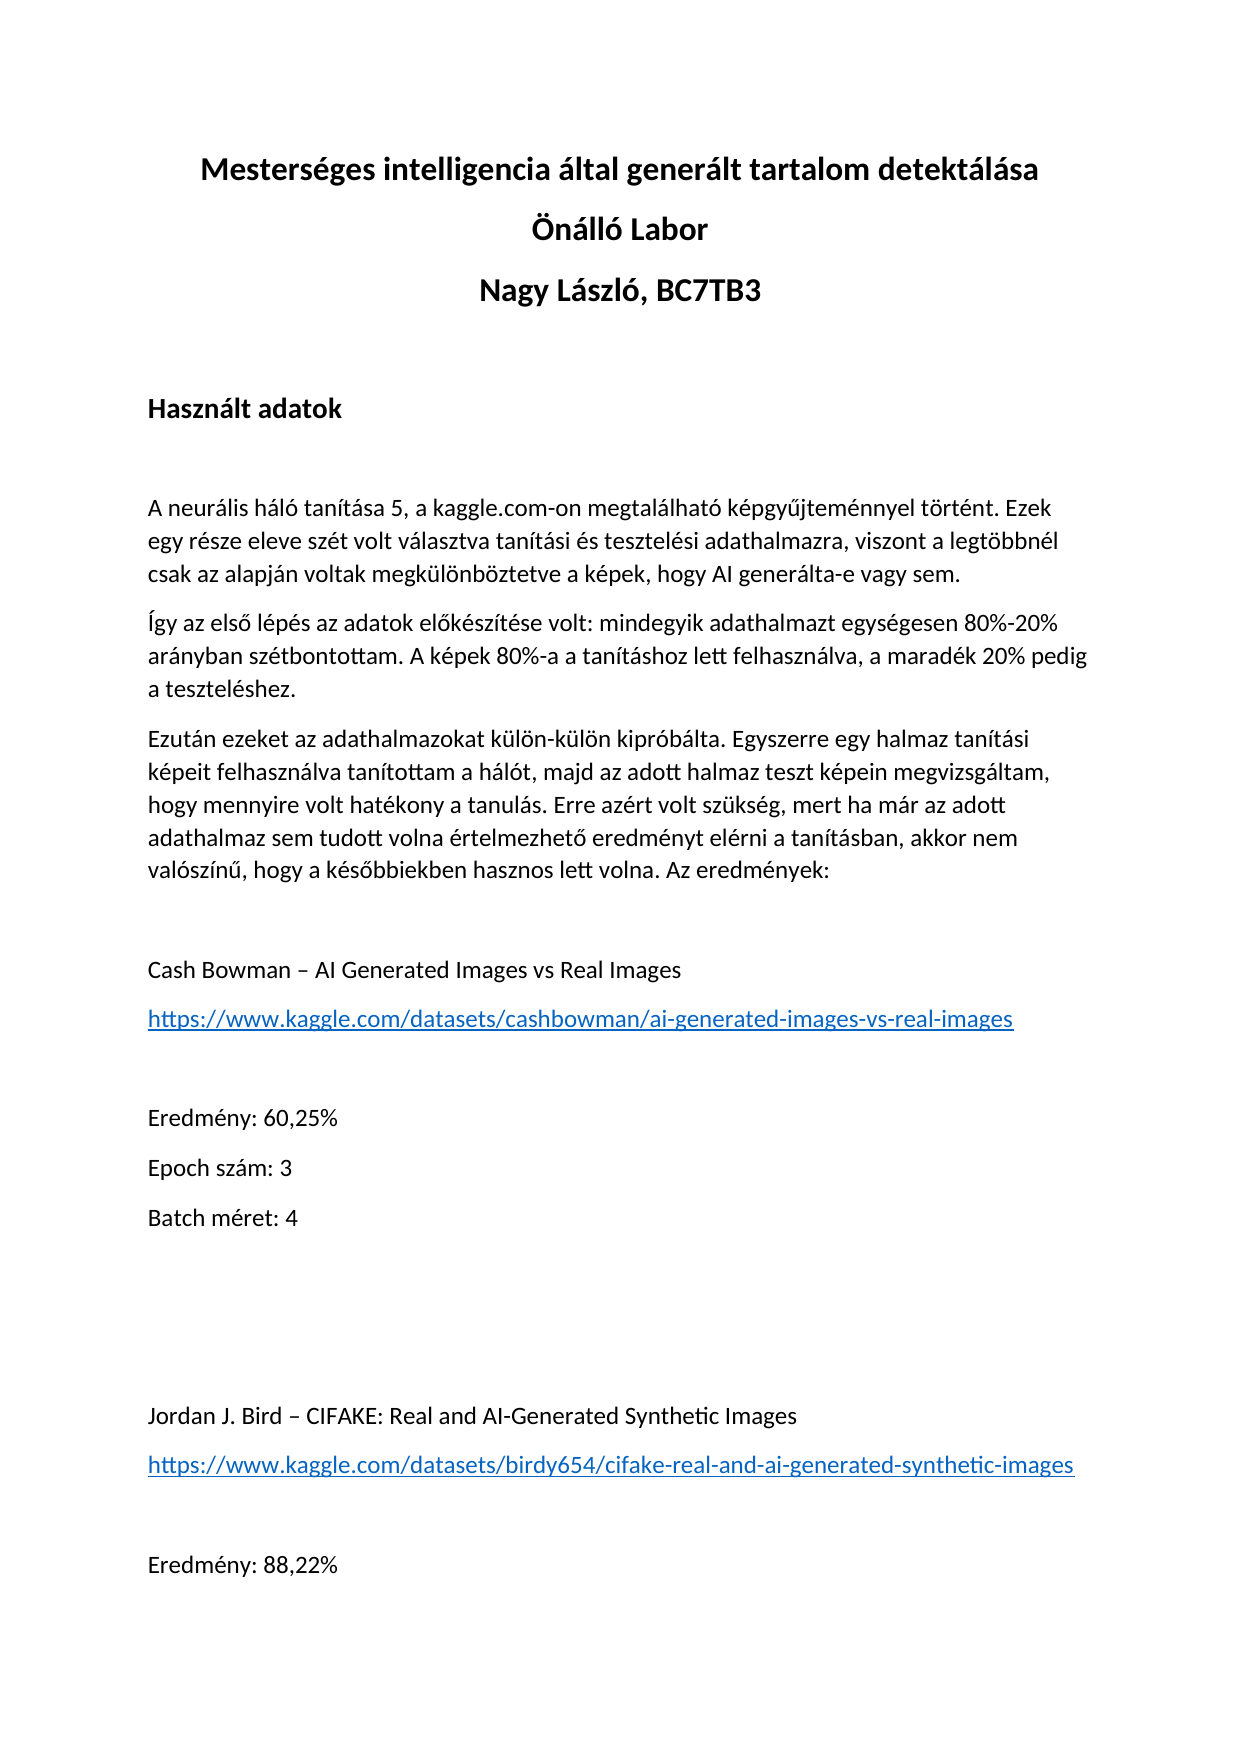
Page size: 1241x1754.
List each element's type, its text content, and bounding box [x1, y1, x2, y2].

text Nagy László, BC7TB3 [148, 269, 1093, 309]
text Epoch szám: 3 [148, 1152, 1093, 1183]
text Jordan J. Bird – CIFAKE: Real and AI-Generated Synthetic Images [148, 1400, 1093, 1431]
text Cash Bowman – AI Generated Images vs Real Images [148, 954, 1093, 984]
text Ezután ezeket az adathalmazokat külön-külön kipróbálta. Egyszerre egy halmaz tanítási képeit felhasználva tanítottam a hálót, majd az adott halmaz teszt képein megvizsgáltam, hogy mennyire volt hatékony a tanulás. Erre azért volt szükség, mert ha már az adott adathalmaz sem tudott volna értelmezhető eredményt elérni a tanításban, akkor nem valószínű, hogy a későbbiekben hasznos lett volna. Az eredmények: [148, 723, 1093, 885]
text https://www.kaggle.com/datasets/cashbowman/ai-generated-images-vs-real-images [148, 1003, 1093, 1034]
text Önálló Labor [148, 208, 1093, 249]
text Eredmény: 88,22% [148, 1549, 1093, 1579]
text Eredmény: 60,25% [148, 1102, 1093, 1133]
text A neurális háló tanítása 5, a kaggle.com-on megtalálható képgyűjteménnyel történt. Ezek egy része eleve szét volt választva tanítási és tesztelési adathalmazra, viszont a legtöbbnél csak az alapján voltak megkülönböztetve a képek, hogy AI generálta-e vagy sem. [148, 492, 1093, 588]
text https://www.kaggle.com/datasets/birdy654/cifake-real-and-ai-generated-synthetic-images [148, 1449, 1093, 1480]
text Mesterséges intelligencia által generált tartalom detektálása [148, 148, 1093, 188]
text Használt adatok [148, 390, 1093, 426]
text Így az első lépés az adatok előkészítése volt: mindegyik adathalmazt egységesen 80%-20% arányban szétbontottam. A képek 80%-a a tanításhoz lett felhasználva, a maradék 20% pedig a teszteléshez. [148, 607, 1093, 704]
text Batch méret: 4 [148, 1202, 1093, 1232]
